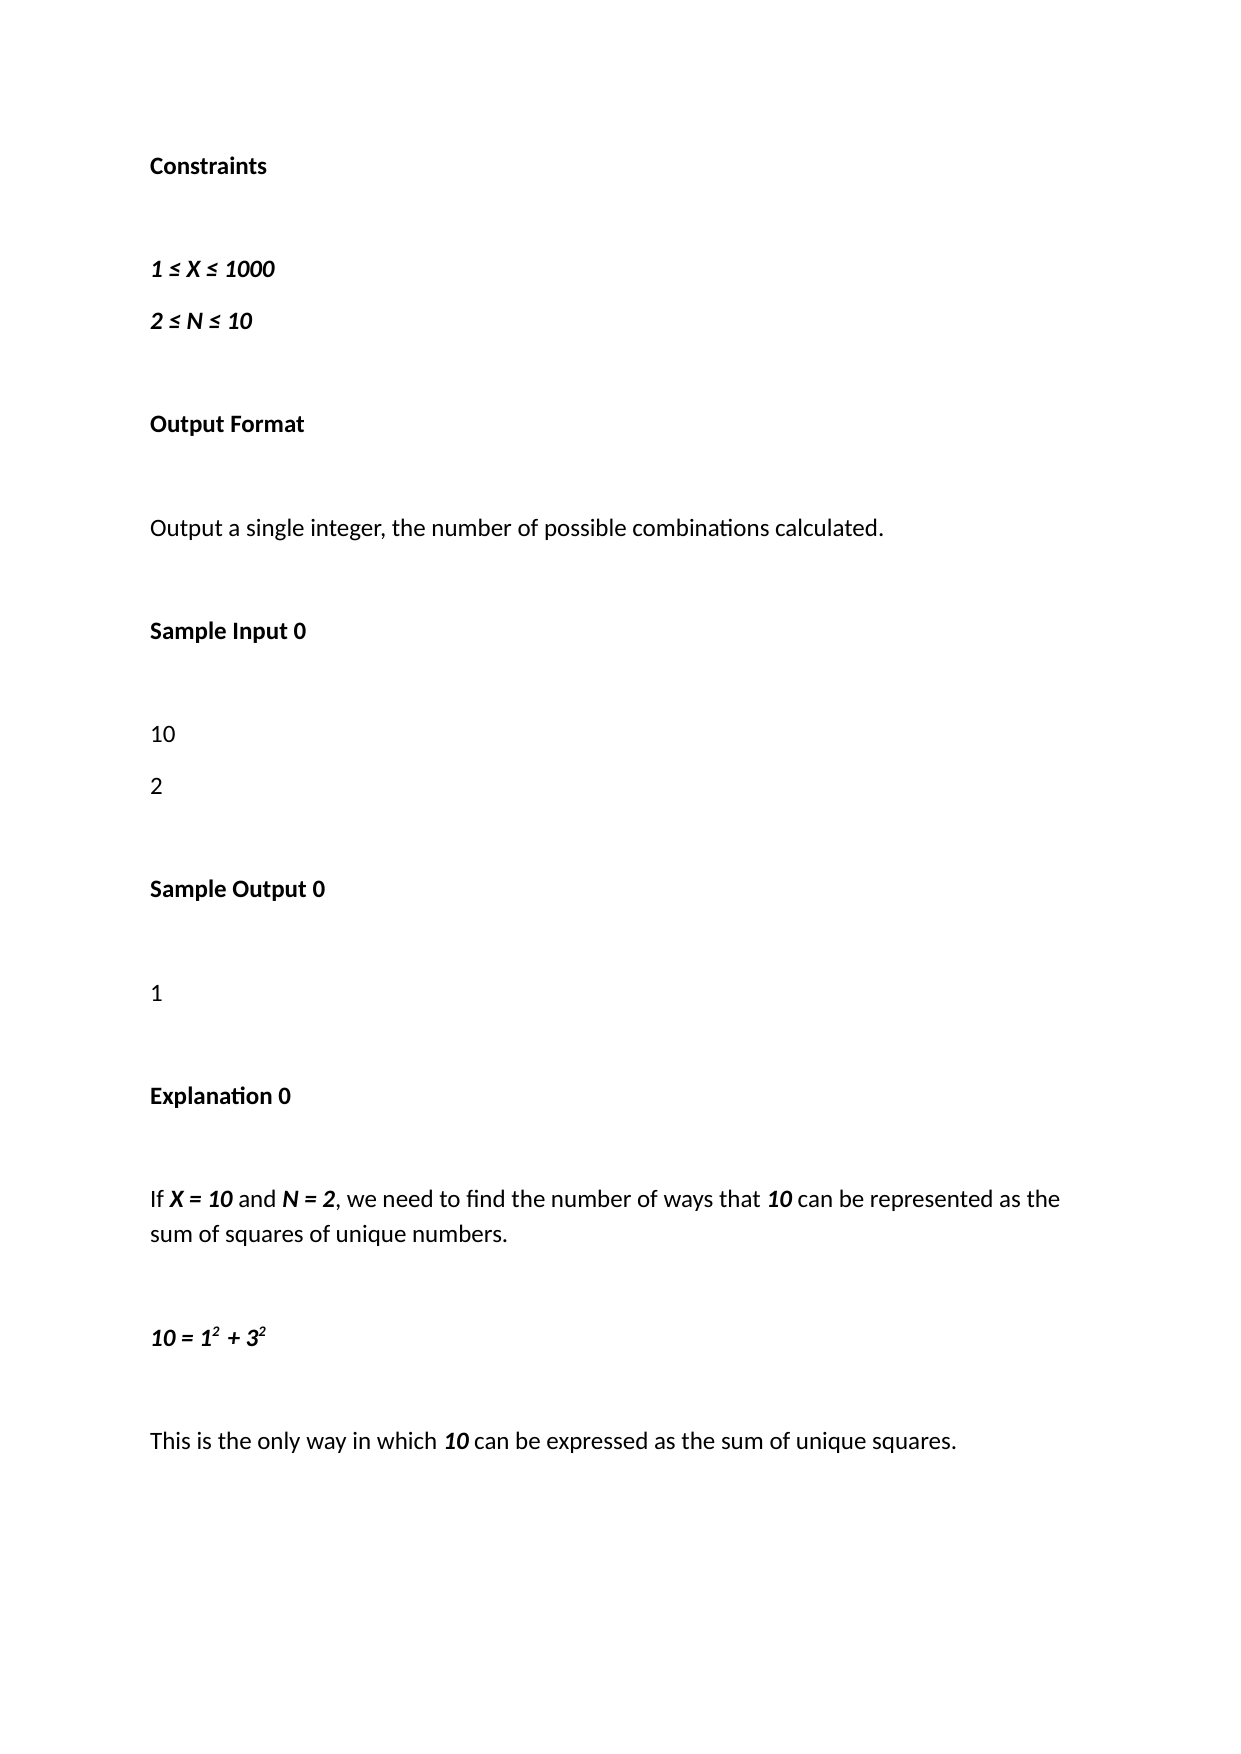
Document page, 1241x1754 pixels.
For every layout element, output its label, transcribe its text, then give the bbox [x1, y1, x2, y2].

text Sample Output 0 [150, 873, 1090, 904]
text Output Format [150, 408, 1090, 439]
text Explanation 0 [150, 1080, 1090, 1111]
text Output a single integer, the number of possible combinations calculated. [150, 512, 1090, 542]
text This is the only way in which 10 can be expressed as the sum of unique squares. [150, 1425, 1090, 1456]
text 10 [150, 718, 1090, 749]
text 1 [150, 977, 1090, 1007]
text Sample Input 0 [150, 615, 1090, 646]
text Constraints [150, 150, 1090, 181]
text 2 ≤ N ≤ 10 [150, 305, 1090, 336]
text 10 = 12 + 32 [150, 1322, 1090, 1352]
text 1 ≤ X ≤ 1000 [150, 253, 1090, 284]
text If X = 10 and N = 2, we need to find the number of ways that 10 can be represented as the sum of squares of unique numbers. [150, 1183, 1090, 1249]
text 2 [150, 770, 1090, 801]
